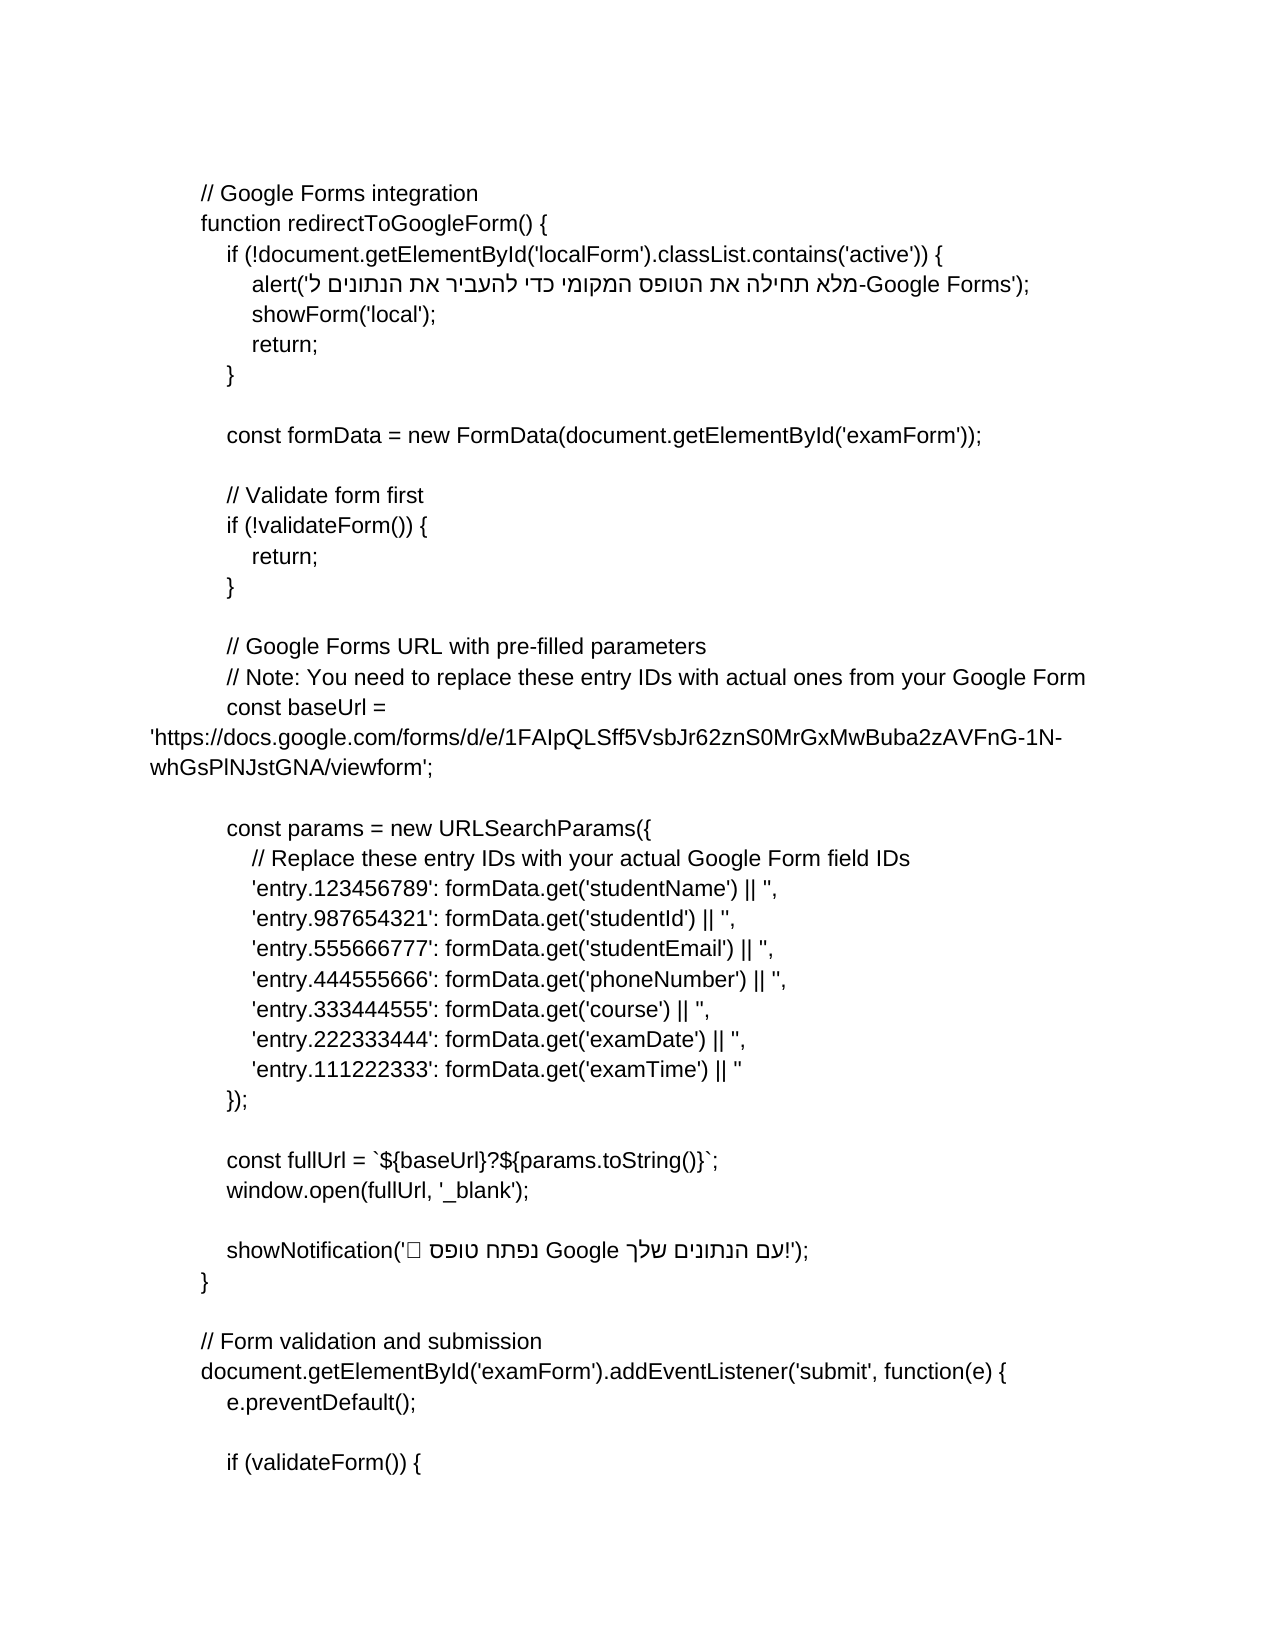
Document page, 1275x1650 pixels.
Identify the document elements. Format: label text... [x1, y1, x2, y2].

text return; [150, 331, 1125, 358]
text document.getElementById('examForm').addEventListener('submit', function(e) { [150, 1358, 1125, 1385]
text 'entry.222333444': formData.get('examDate') || '', [150, 1026, 1125, 1052]
text const formData = new FormData(document.getElementById('examForm')); [150, 422, 1125, 448]
text // Form validation and submission [150, 1328, 1125, 1354]
text }); [150, 1086, 1125, 1113]
text return; [150, 543, 1125, 569]
text if (!document.getElementById('localForm').classList.contains('active')) { [150, 241, 1125, 267]
text const baseUrl = 'https://docs.google.com/forms/d/e/1FAIpQLSff5VsbJr62znS0MrGxMwBuba2zAVFnG-1N-whGsPlNJstGNA/viewform'; [150, 694, 1125, 781]
text if (!validateForm()) { [150, 512, 1125, 539]
text const params = new URLSearchParams({ [150, 814, 1125, 841]
text // Google Forms URL with pre-filled parameters [150, 633, 1125, 660]
text 'entry.555666777': formData.get('studentEmail') || '', [150, 935, 1125, 962]
text 'entry.987654321': formData.get('studentId') || '', [150, 905, 1125, 932]
text // Validate form first [150, 482, 1125, 509]
text 'entry.333444555': formData.get('course') || '', [150, 996, 1125, 1022]
text } [150, 361, 1125, 388]
text e.preventDefault(); [150, 1388, 1125, 1415]
text 'entry.123456789': formData.get('studentName') || '', [150, 875, 1125, 901]
text const fullUrl = `${baseUrl}?${params.toString()}`; [150, 1147, 1125, 1173]
text // Google Forms integration [150, 180, 1125, 207]
text } [150, 573, 1125, 599]
text function redirectToGoogleForm() { [150, 210, 1125, 237]
text 'entry.444555666': formData.get('phoneNumber') || '', [150, 966, 1125, 992]
text if (validateForm()) { [150, 1449, 1125, 1475]
text showForm('local'); [150, 301, 1125, 327]
text // Replace these entry IDs with your actual Google Form field IDs [150, 845, 1125, 871]
text // Note: You need to replace these entry IDs with actual ones from your Google Form [150, 663, 1125, 690]
text } [150, 1268, 1125, 1294]
text window.open(fullUrl, '_blank'); [150, 1177, 1125, 1203]
text alert('מלא תחילה את הטופס המקומי כדי להעביר את הנתונים ל-Google Forms'); [150, 271, 1125, 297]
text 'entry.111222333': formData.get('examTime') || '' [150, 1056, 1125, 1083]
text showNotification('🚀 נפתח טופס Google עם הנתונים שלך!'); [150, 1237, 1125, 1264]
